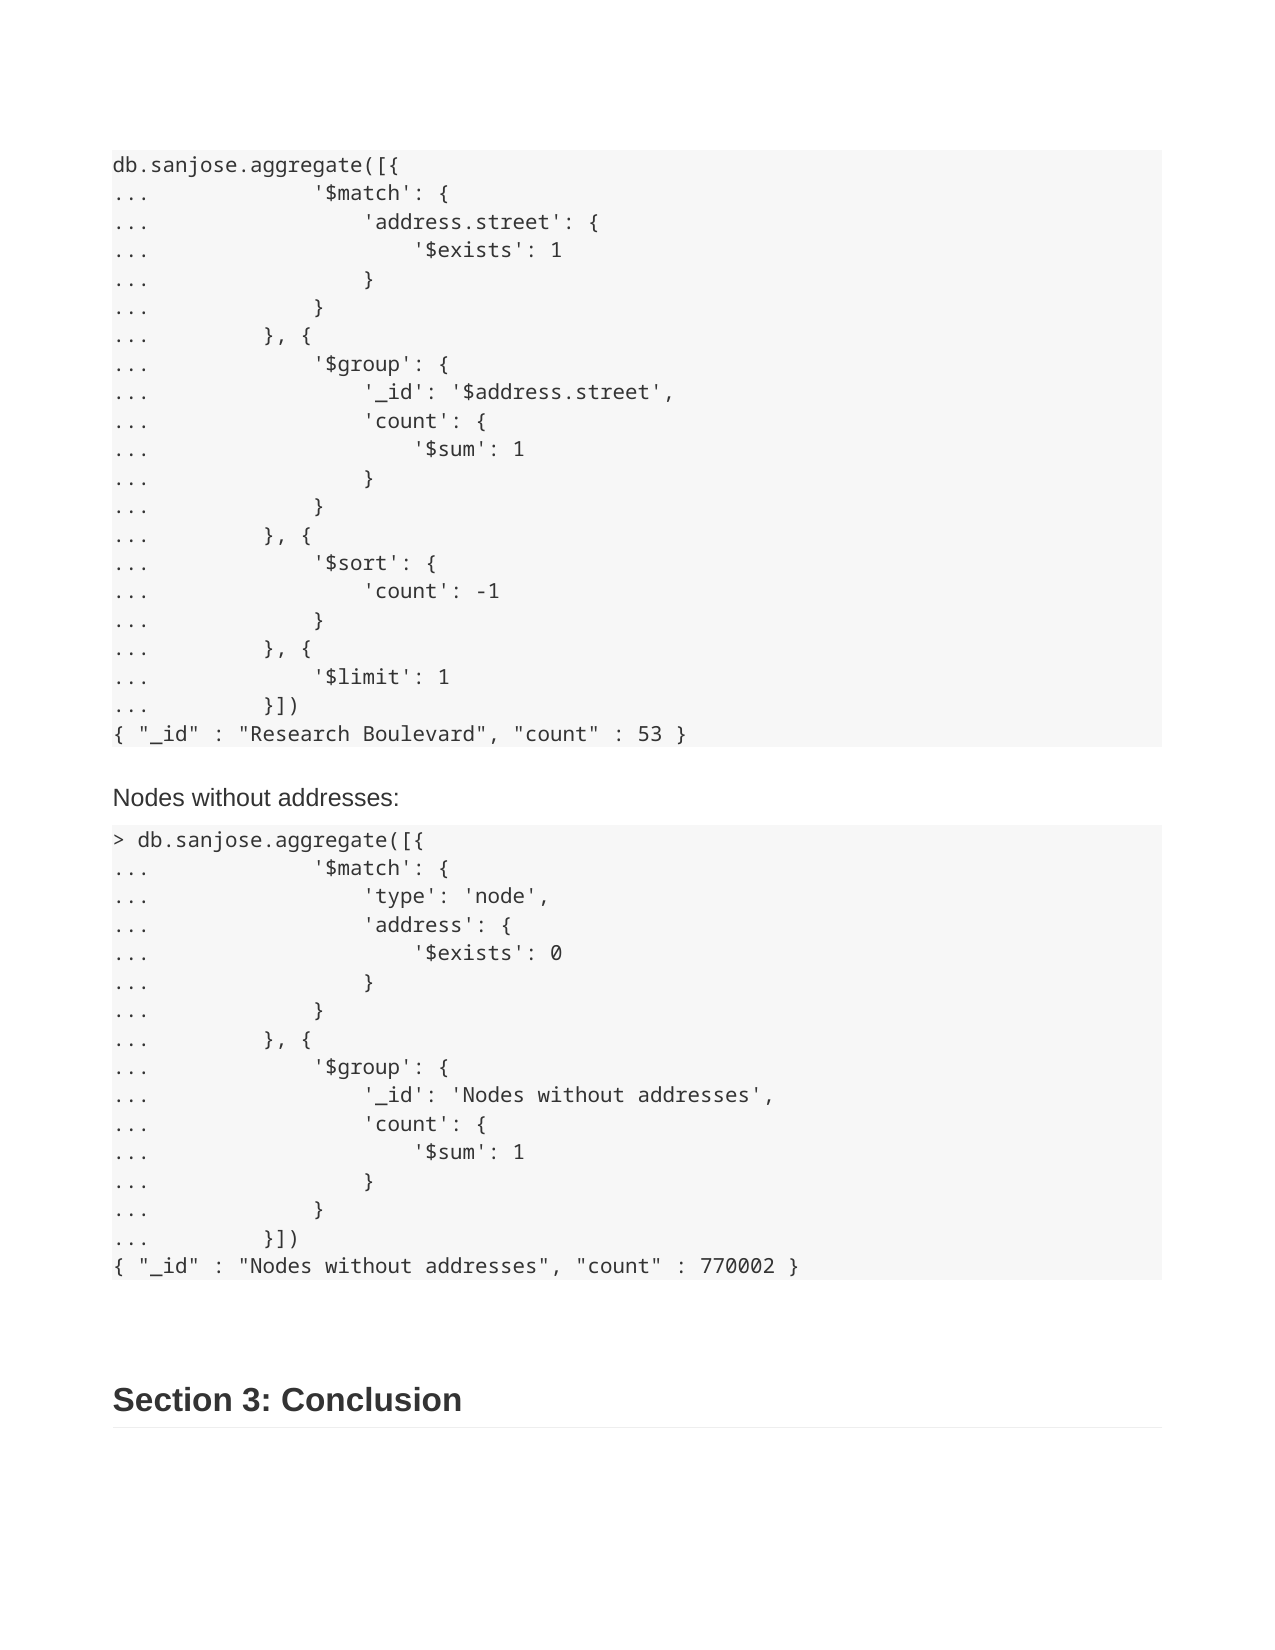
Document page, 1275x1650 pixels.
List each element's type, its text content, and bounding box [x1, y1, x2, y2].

text db.sanjose.aggregate([{ [112, 150, 1162, 178]
text ... }]) [112, 690, 1162, 719]
text ... '$sum': 1 [112, 434, 1162, 463]
text ... 'count': { [112, 1109, 1162, 1137]
text ... } [112, 491, 1162, 520]
text Section 3: Conclusion [112, 1380, 1162, 1428]
text ... } [112, 967, 1162, 995]
text ... }, { [112, 633, 1162, 662]
text ... } [112, 995, 1162, 1024]
text ... 'type': 'node', [112, 882, 1162, 910]
text ... } [112, 1166, 1162, 1194]
text ... '$match': { [112, 178, 1162, 207]
text ... 'address.street': { [112, 207, 1162, 235]
text ... 'count': { [112, 406, 1162, 434]
text ... 'address': { [112, 910, 1162, 938]
text > db.sanjose.aggregate([{ [112, 825, 1162, 853]
text ... }, { [112, 1024, 1162, 1052]
text ... '$exists': 1 [112, 235, 1162, 264]
text ... }]) [112, 1223, 1162, 1251]
text ... '$match': { [112, 853, 1162, 882]
text ... } [112, 463, 1162, 491]
text ... 'count': -1 [112, 577, 1162, 605]
text { "_id" : "Nodes without addresses", "count" : 770002 } [112, 1251, 1162, 1280]
text ... '$limit': 1 [112, 662, 1162, 690]
text ... } [112, 605, 1162, 633]
text ... } [112, 1194, 1162, 1223]
text ... }, { [112, 520, 1162, 548]
text ... '$group': { [112, 349, 1162, 377]
text ... '$sum': 1 [112, 1137, 1162, 1166]
text ... '$exists': 0 [112, 938, 1162, 967]
text ... '_id': 'Nodes without addresses', [112, 1081, 1162, 1109]
text Nodes without addresses: [112, 772, 1162, 812]
text ... } [112, 264, 1162, 292]
text { "_id" : "Research Boulevard", "count" : 53 } [112, 719, 1162, 747]
text ... '_id': '$address.street', [112, 377, 1162, 406]
text ... }, { [112, 321, 1162, 349]
text ... } [112, 292, 1162, 321]
text ... '$sort': { [112, 548, 1162, 577]
text ... '$group': { [112, 1052, 1162, 1081]
